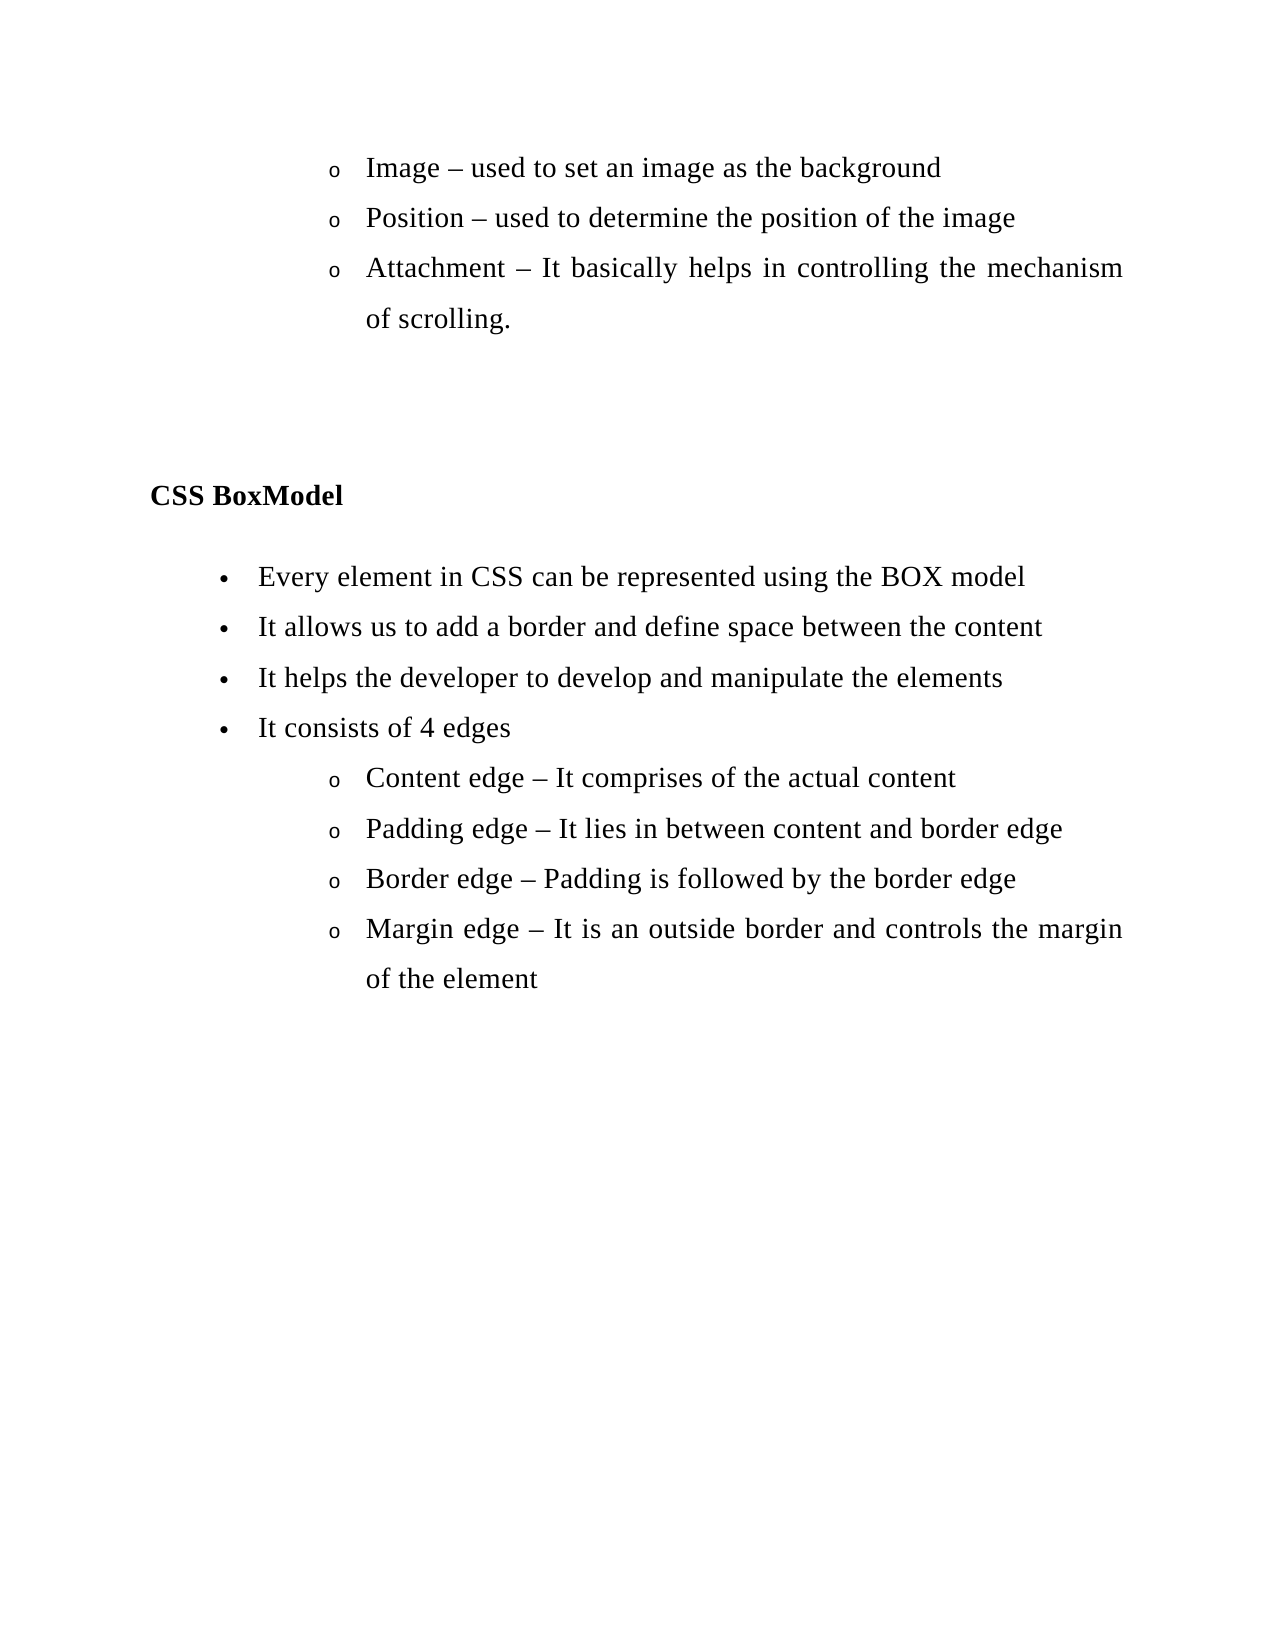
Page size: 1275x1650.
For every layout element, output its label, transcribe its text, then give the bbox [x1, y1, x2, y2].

subtitle CSS BoxModel [150, 478, 1125, 511]
list It helps the developer to develop and manipulate the elements [220, 660, 1125, 693]
list Border edge – Padding is followed by the border edge [328, 861, 1125, 894]
list Margin edge – It is an outside border and controls the margin of the element [328, 911, 1125, 995]
list Image – used to set an image as the background [328, 150, 1125, 183]
list Content edge – It comprises of the actual content [328, 760, 1125, 794]
list Padding edge – It lies in between content and border edge [328, 811, 1125, 844]
list Every element in CSS can be represented using the BOX model [220, 559, 1125, 593]
list It consists of 4 edges [220, 710, 1125, 744]
list Attachment – It basically helps in controlling the mechanism of scrolling. [328, 251, 1125, 334]
list Position – used to determine the position of the image [328, 200, 1125, 234]
list It allows us to add a border and define space between the content [220, 609, 1125, 643]
